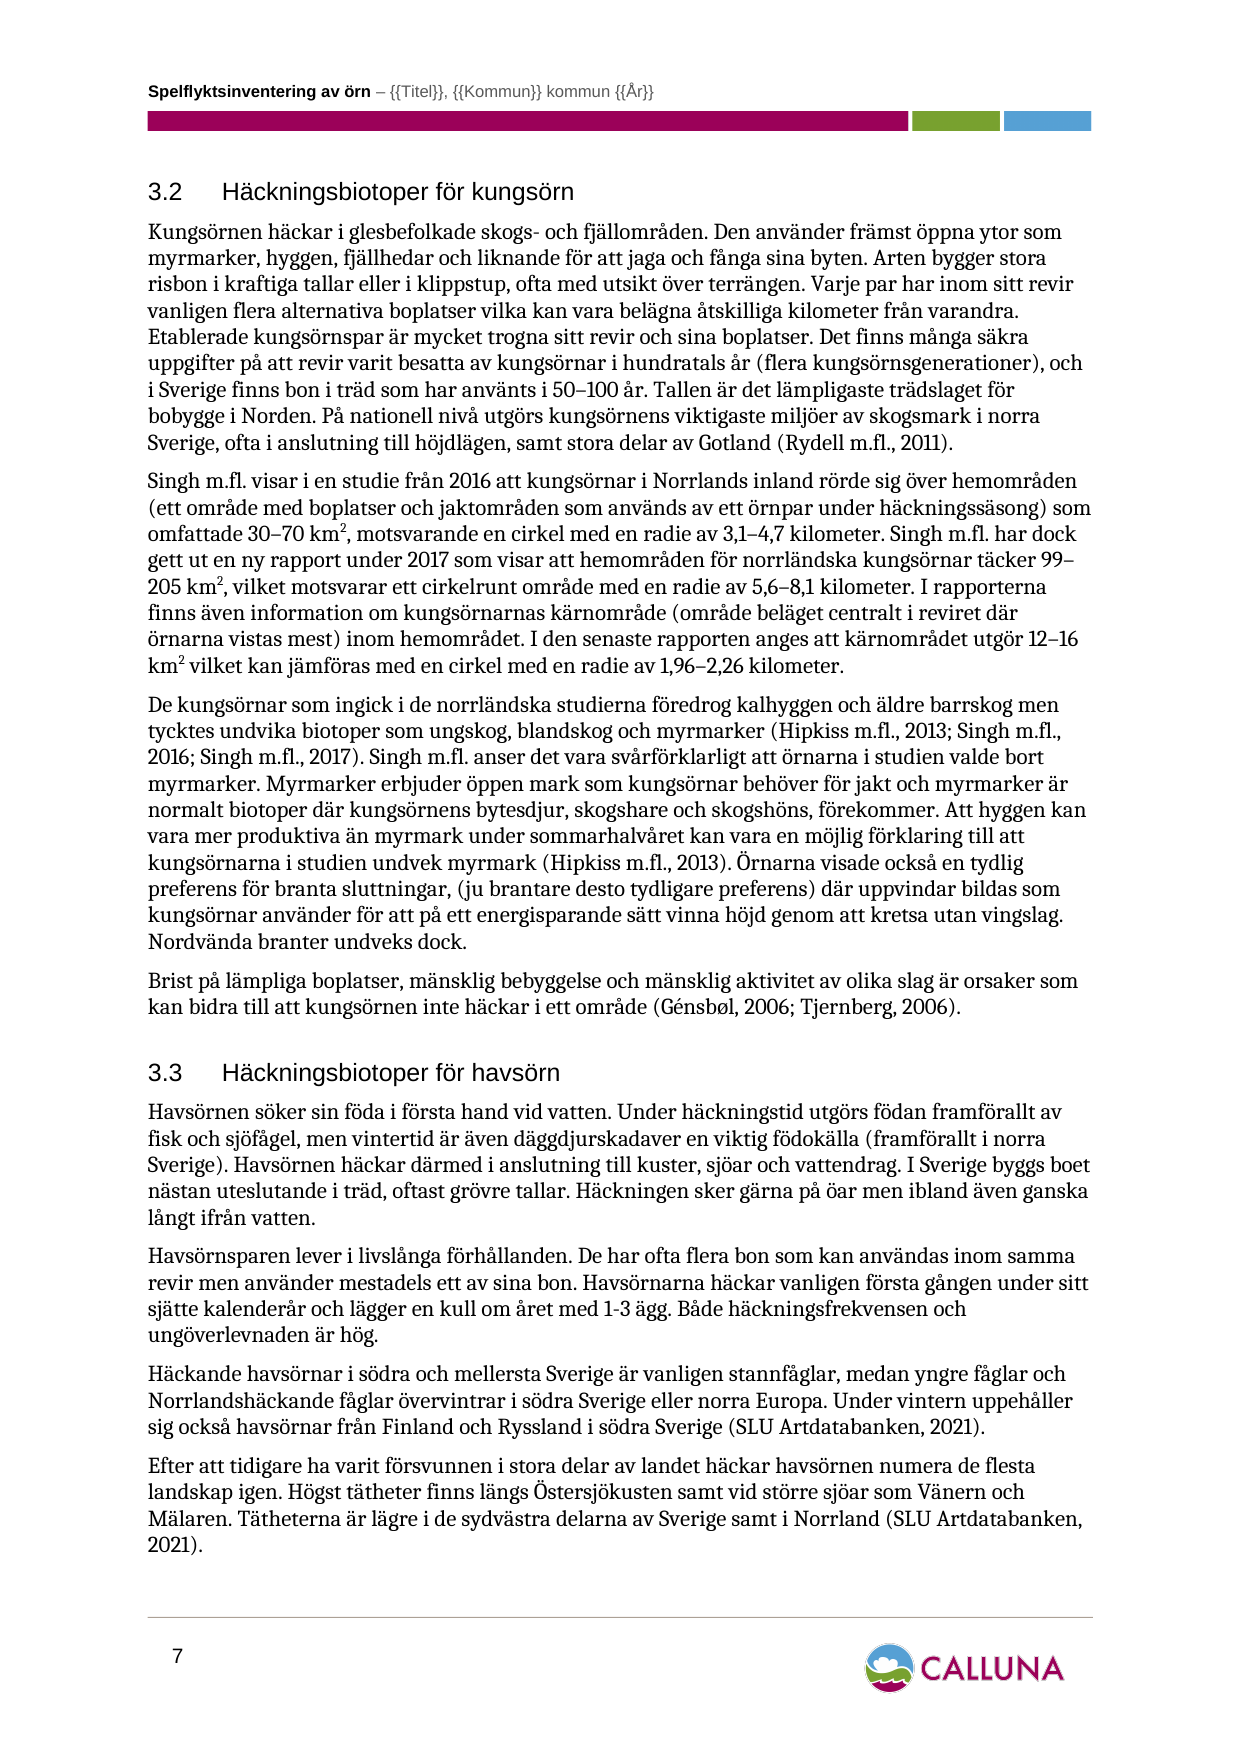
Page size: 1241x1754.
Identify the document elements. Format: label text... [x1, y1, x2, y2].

subtitle Häckningsbiotoper för kungsörn [148, 177, 1092, 206]
picture [147, 111, 1092, 131]
text Efter att tidigare ha varit försvunnen i stora delar av landet häckar havsörnen numera de flesta landskap igen. Högst tätheter finns längs Östersjökusten samt vid större sjöar som Vänern och Mälaren. Tätheterna är lägre i de sydvästra delarna av Sverige samt i Norrland (SLU Artdatabanken, 2021). [148, 1453, 1092, 1558]
text Singh m.fl. visar i en studie från 2016 att kungsörnar i Norrlands inland rörde sig över hemområden (ett område med boplatser och jaktområden som används av ett örnpar under häckningssäsong) som omfattade 30–70 km2, motsvarande en cirkel med en radie av 3,1–4,7 kilometer. Singh m.fl. har dock gett ut en ny rapport under 2017 som visar att hemområden för norrländska kungsörnar täcker 99–205 km2, vilket motsvarar ett cirkelrunt område med en radie av 5,6–8,1 kilometer. I rapporterna finns även information om kungsörnarnas kärnområde (område beläget centralt i reviret där örnarna vistas mest) inom hemområdet. I den senaste rapporten anges att kärnområdet utgör 12–16 km2 vilket kan jämföras med en cirkel med en radie av 1,96–2,26 kilometer. [148, 468, 1092, 679]
text Havsörnen söker sin föda i första hand vid vatten. Under häckningstid utgörs födan framförallt av fisk och sjöfågel, men vintertid är även däggdjurskadaver en viktig födokälla (framförallt i norra Sverige). Havsörnen häckar därmed i anslutning till kuster, sjöar och vattendrag. I Sverige byggs boet nästan uteslutande i träd, oftast grövre tallar. Häckningen sker gärna på öar men ibland även ganska långt ifrån vatten. [148, 1099, 1092, 1231]
text Häckande havsörnar i södra och mellersta Sverige är vanligen stannfåglar, medan yngre fåglar och Norrlandshäckande fåglar övervintrar i södra Sverige eller norra Europa. Under vintern uppehåller sig också havsörnar från Finland och Ryssland i södra Sverige (SLU Artdatabanken, 2021). [148, 1361, 1092, 1440]
subtitle Häckningsbiotoper för havsörn [148, 1058, 1092, 1086]
text Brist på lämpliga boplatser, mänsklig bebyggelse och mänsklig aktivitet av olika slag är orsaker som kan bidra till att kungsörnen inte häckar i ett område (Génsbøl, 2006; Tjernberg, 2006). [148, 967, 1092, 1020]
picture [840, 1619, 1089, 1717]
text Havsörnsparen lever i livslånga förhållanden. De har ofta flera bon som kan användas inom samma revir men använder mestadels ett av sina bon. Havsörnarna häckar vanligen första gången under sitt sjätte kalenderår och lägger en kull om året med 1-3 ägg. Både häckningsfrekvensen och ungöverlevnaden är hög. [148, 1243, 1092, 1349]
text Kungsörnen häckar i glesbefolkade skogs- och fjällområden. Den använder främst öppna ytor som myrmarker, hyggen, fjällhedar och liknande för att jaga och fånga sina byten. Arten bygger stora risbon i kraftiga tallar eller i klippstup, ofta med utsikt över terrängen. Varje par har inom sitt revir vanligen flera alternativa boplatser vilka kan vara belägna åtskilliga kilometer från varandra. Etablerade kungsörnspar är mycket trogna sitt revir och sina boplatser. Det finns många säkra uppgifter på att revir varit besatta av kungsörnar i hundratals år (flera kungsörnsgenerationer), och i Sverige finns bon i träd som har använts i 50–100 år. Tallen är det lämpligaste trädslaget för bobygge i Norden. På nationell nivå utgörs kungsörnens viktigaste miljöer av skogsmark i norra Sverige, ofta i anslutning till höjdlägen, samt stora delar av Gotland (Rydell m.fl., 2011). [148, 218, 1092, 456]
text De kungsörnar som ingick i de norrländska studierna föredrog kalhyggen och äldre barrskog men tycktes undvika biotoper som ungskog, blandskog och myrmarker (Hipkiss m.fl., 2013; Singh m.fl., 2016; Singh m.fl., 2017). Singh m.fl. anser det vara svårförklarligt att örnarna i studien valde bort myrmarker. Myrmarker erbjuder öppen mark som kungsörnar behöver för jakt och myrmarker är normalt biotoper där kungsörnens bytesdjur, skogshare och skogshöns, förekommer. Att hyggen kan vara mer produktiva än myrmark under sommarhalvåret kan vara en möjlig förklaring till att kungsörnarna i studien undvek myrmark (Hipkiss m.fl., 2013). Örnarna visade också en tydlig preferens för branta sluttningar, (ju brantare desto tydligare preferens) där uppvindar bildas som kungsörnar använder för att på ett energisparande sätt vinna höjd genom att kretsa utan vingslag. Nordvända branter undveks dock. [148, 691, 1092, 955]
